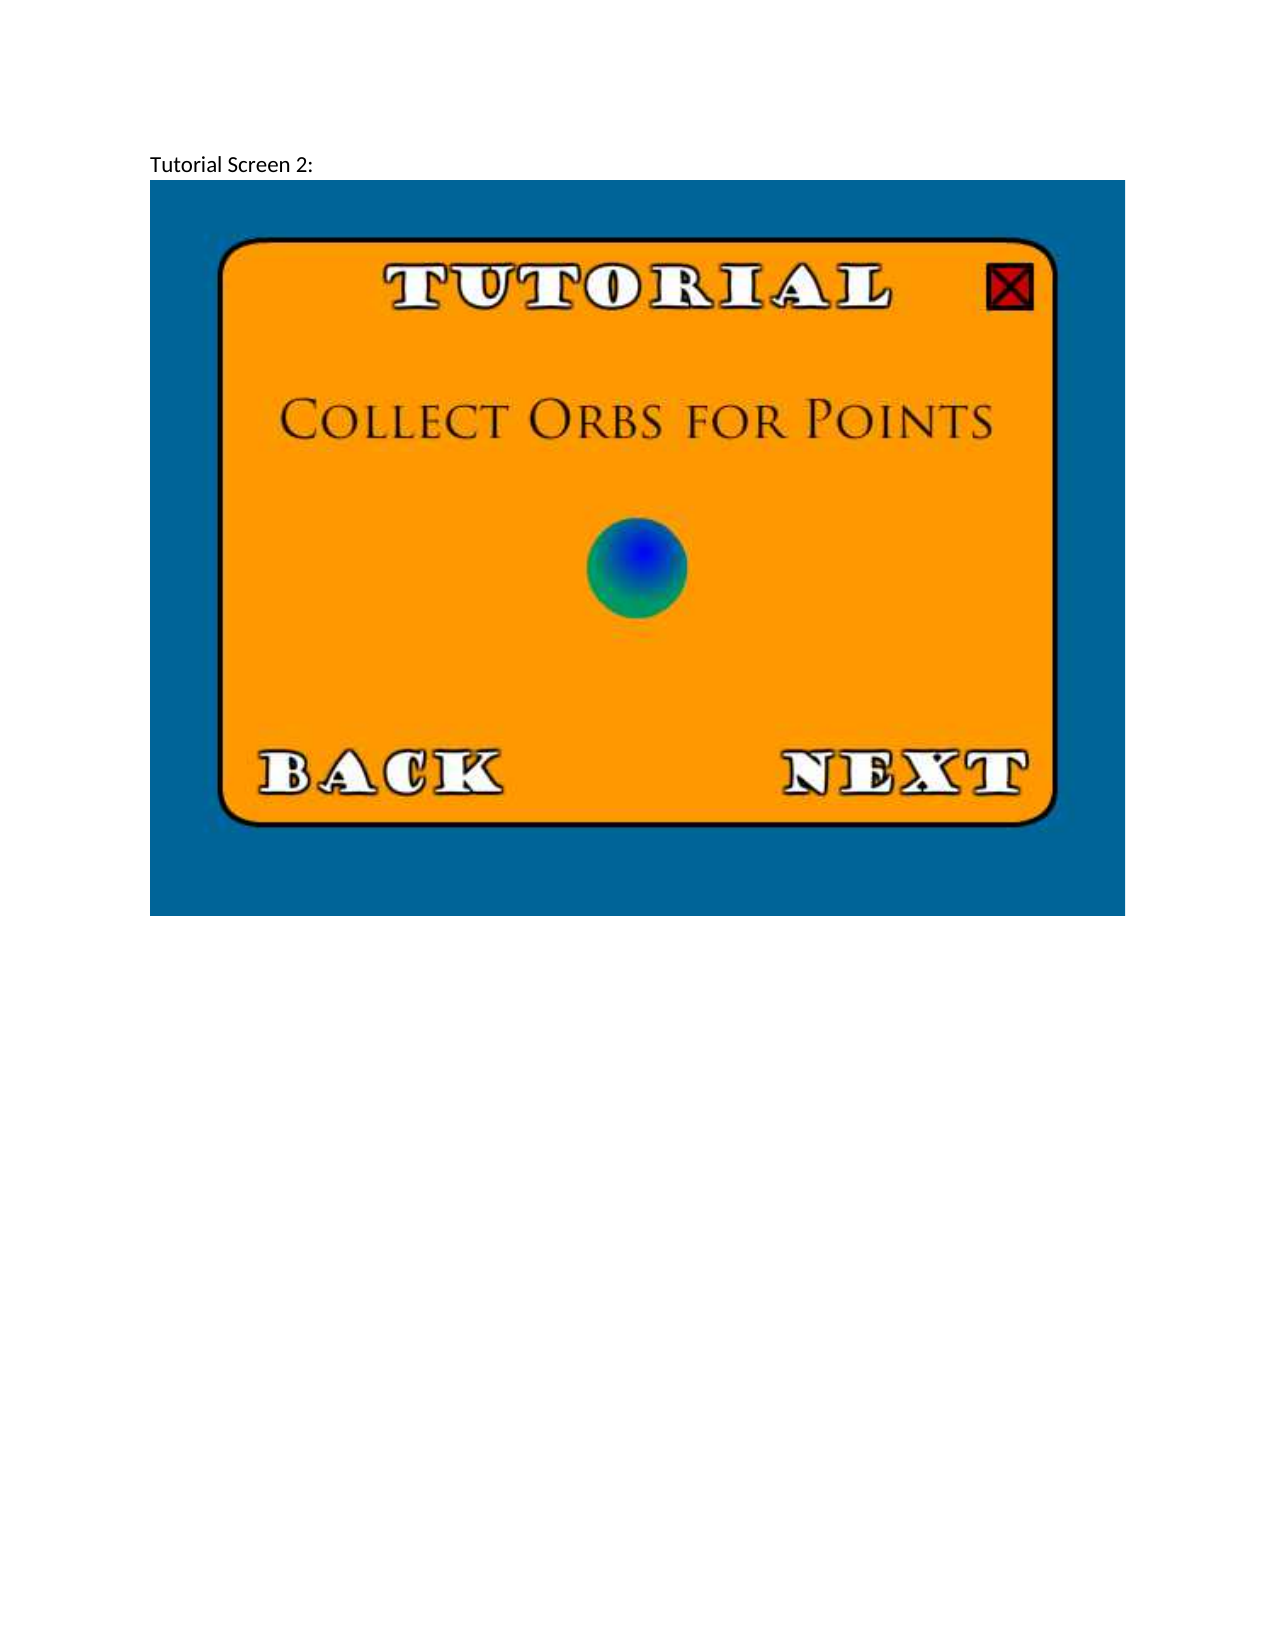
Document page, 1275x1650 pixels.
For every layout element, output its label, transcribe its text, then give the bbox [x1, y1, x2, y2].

text Tutorial Screen 2: [150, 150, 1125, 180]
picture [203, 233, 1074, 834]
picture [1071, 267, 1075, 288]
